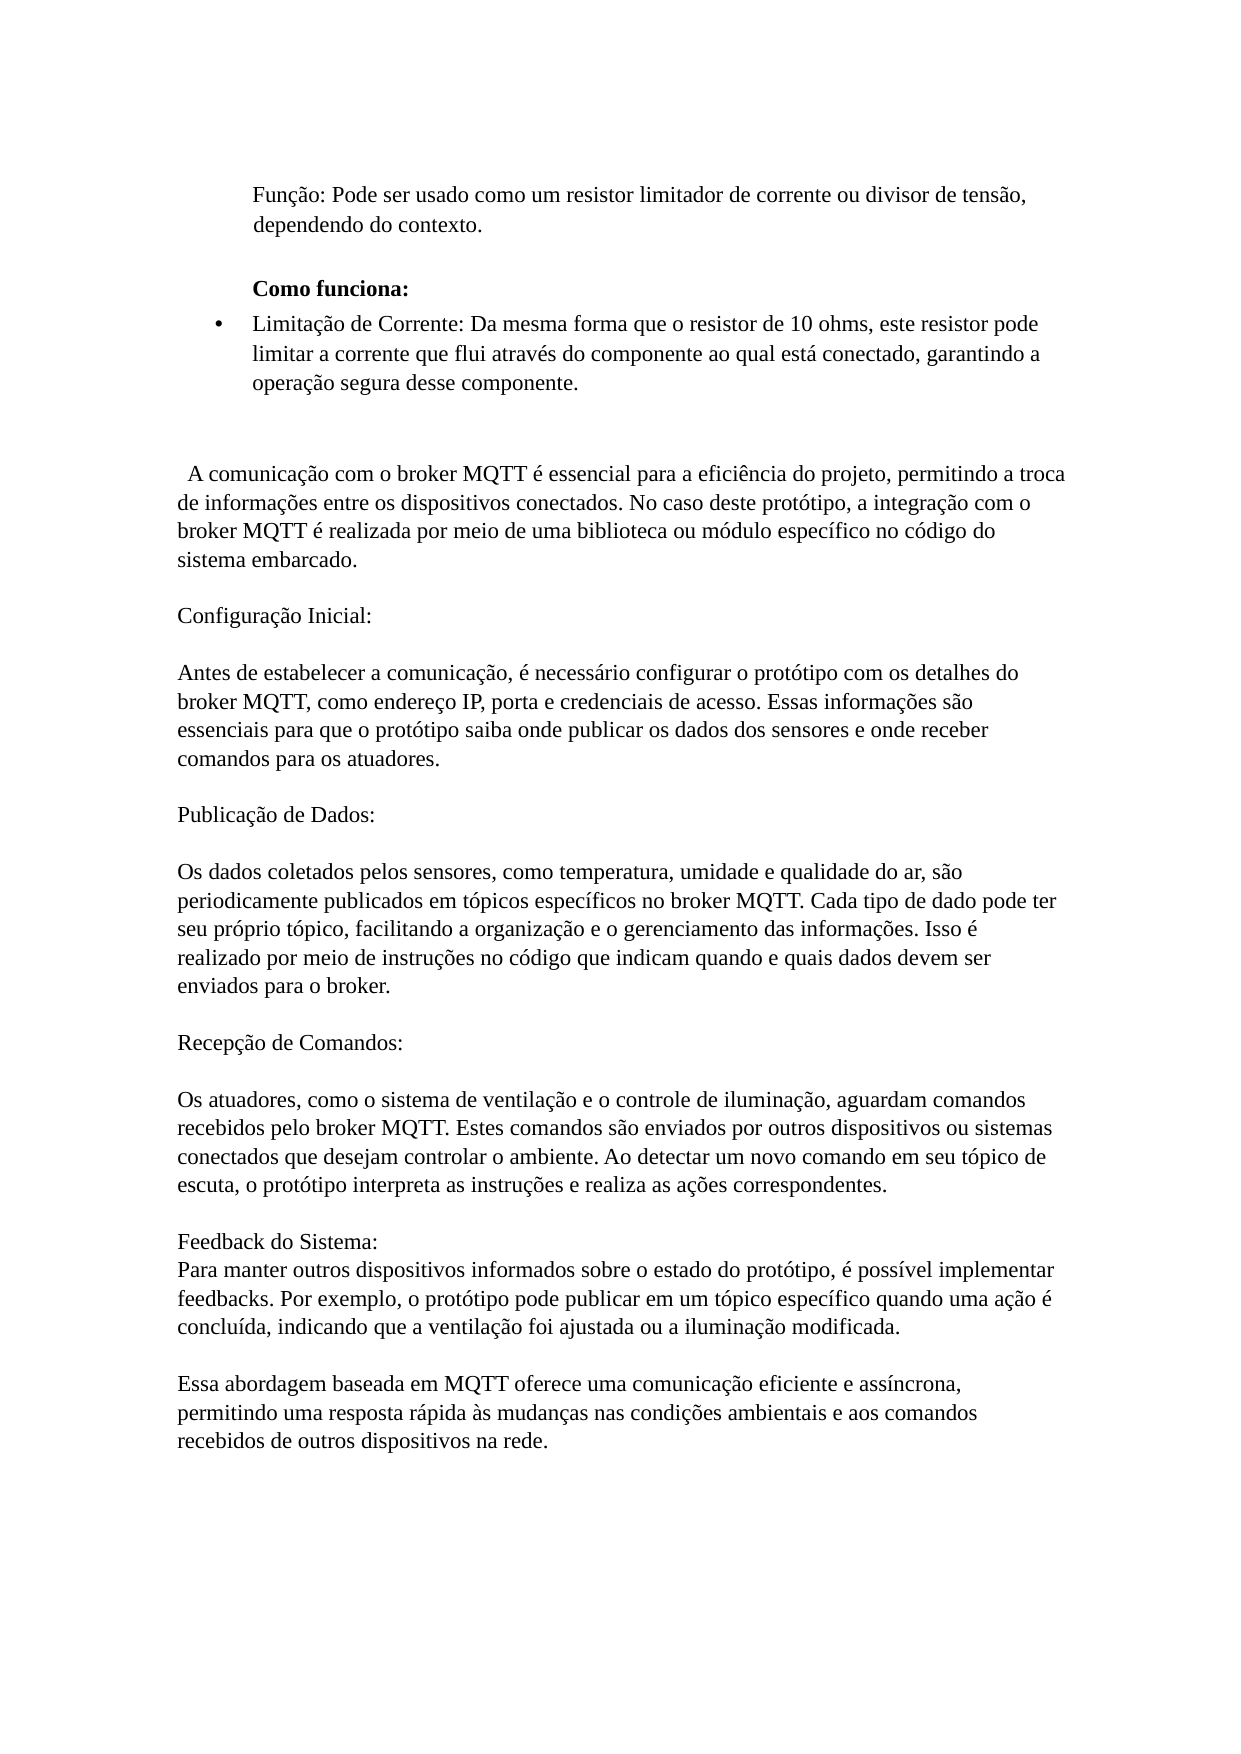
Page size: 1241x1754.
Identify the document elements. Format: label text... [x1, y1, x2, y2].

text Feedback do Sistema: [177, 1228, 1068, 1254]
text Essa abordagem baseada em MQTT oferece uma comunicação eficiente e assíncrona, permitindo uma resposta rápida às mudanças nas condições ambientais e aos comandos recebidos de outros dispositivos na rede. [177, 1370, 1068, 1453]
text Recepção de Comandos: [177, 1029, 1068, 1055]
text Como funciona: [252, 276, 1068, 302]
text Função: Pode ser usado como um resistor limitador de corrente ou divisor de tensão, dependendo do contexto. [252, 181, 1061, 237]
text Publicação de Dados: [177, 802, 1068, 828]
text Antes de estabelecer a comunicação, é necessário configurar o protótipo com os detalhes do broker MQTT, como endereço IP, porta e credenciais de acesso. Essas informações são essenciais para que o protótipo saiba onde publicar os dados dos sensores e onde receber comandos para os atuadores. [177, 659, 1068, 771]
list Limitação de Corrente: Da mesma forma que o resistor de 10 ohms, este resistor pode limitar a corrente que flui através do componente ao qual está conectado, garantindo a operação segura desse componente. [214, 310, 1061, 395]
text A comunicação com o broker MQTT é essencial para a eficiência do projeto, permitindo a troca de informações entre os dispositivos conectados. No caso deste protótipo, a integração com o broker MQTT é realizada por meio de uma biblioteca ou módulo específico no código do sistema embarcado. [177, 460, 1068, 572]
text Os dados coletados pelos sensores, como temperatura, umidade e qualidade do ar, são periodicamente publicados em tópicos específicos no broker MQTT. Cada tipo de dado pode ter seu próprio tópico, facilitando a organização e o gerenciamento das informações. Isso é realizado por meio de instruções no código que indicam quando e quais dados devem ser enviados para o broker. [177, 858, 1068, 998]
text Configuração Inicial: [177, 602, 1068, 629]
text Os atuadores, como o sistema de ventilação e o controle de iluminação, aguardam comandos recebidos pelo broker MQTT. Estes comandos são enviados por outros dispositivos ou sistemas conectados que desejam controlar o ambiente. Ao detectar um novo comando em seu tópico de escuta, o protótipo interpreta as instruções e realiza as ações correspondentes. [177, 1086, 1068, 1198]
text Para manter outros dispositivos informados sobre o estado do protótipo, é possível implementar feedbacks. Por exemplo, o protótipo pode publicar em um tópico específico quando uma ação é concluída, indicando que a ventilação foi ajustada ou a iluminação modificada. [177, 1257, 1068, 1340]
